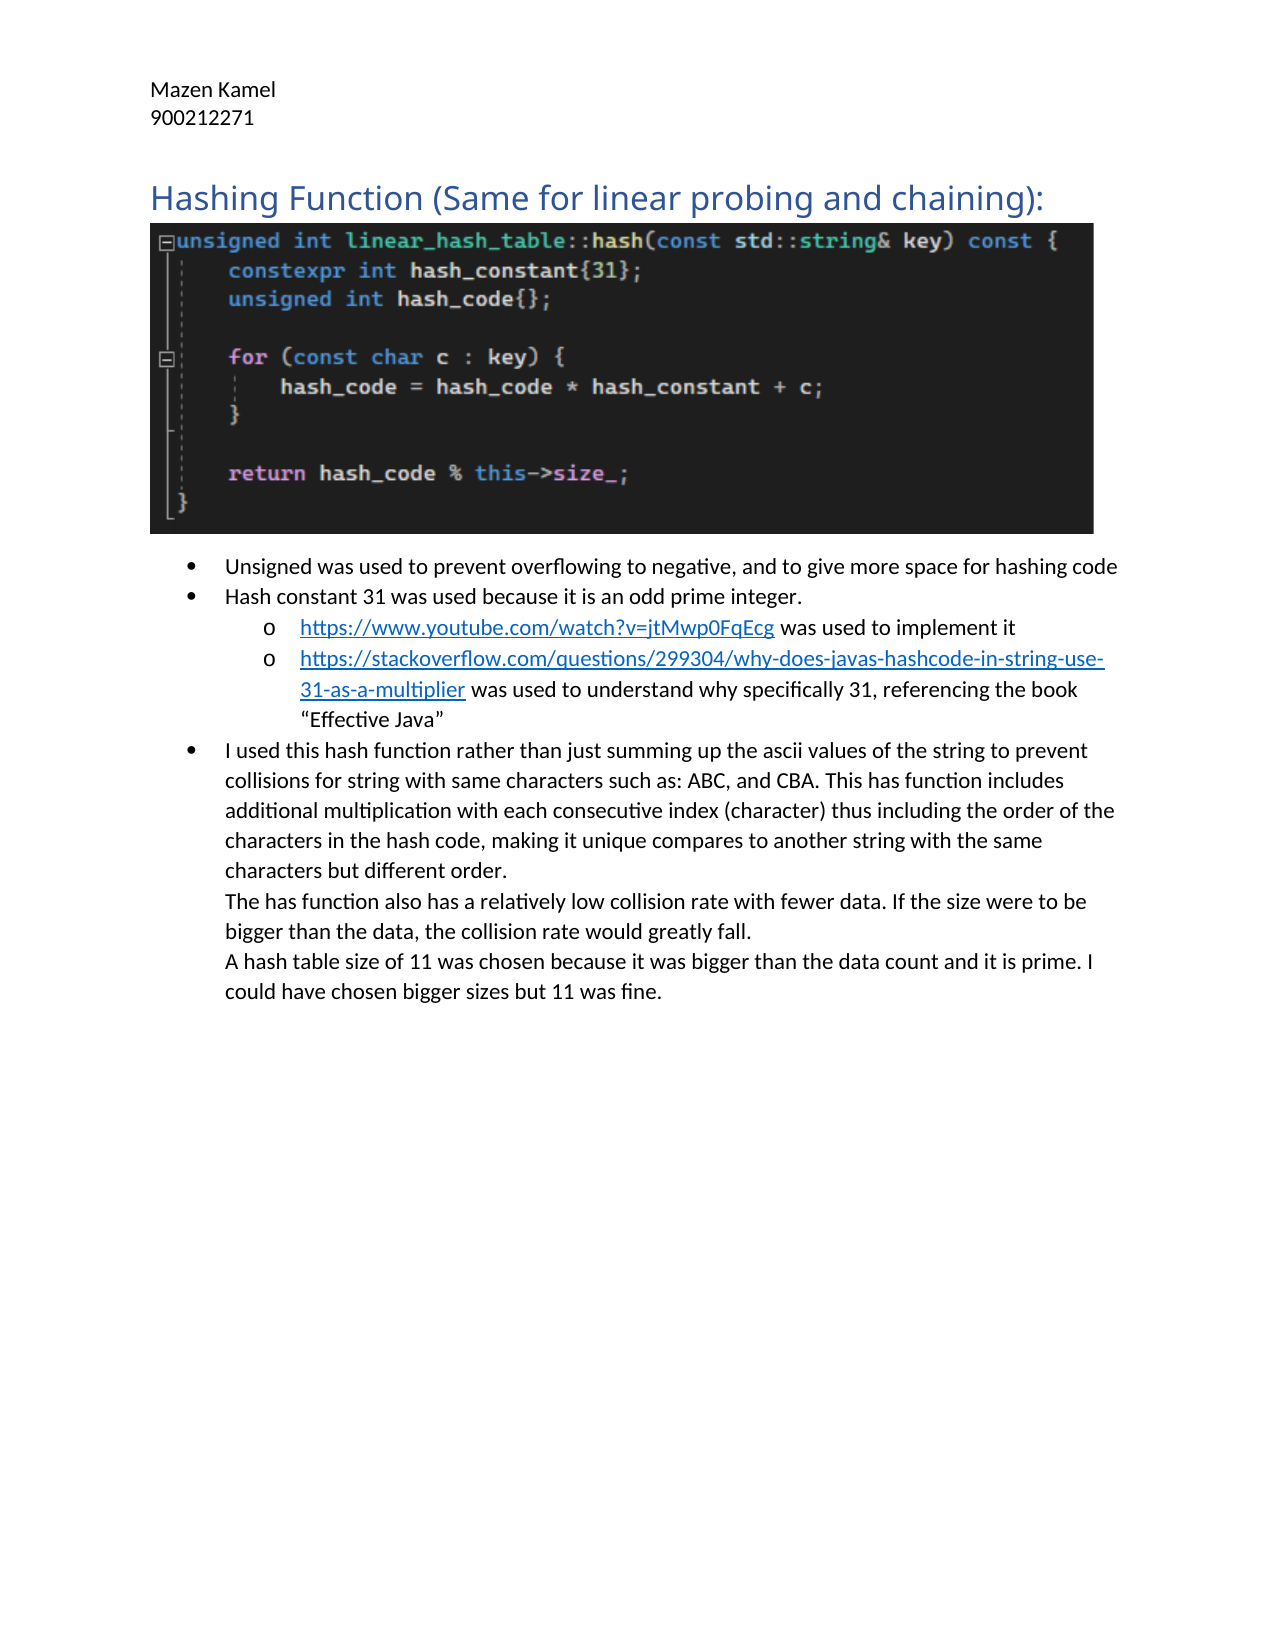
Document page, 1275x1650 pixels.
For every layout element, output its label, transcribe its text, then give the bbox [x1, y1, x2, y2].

list https://www.youtube.com/watch?v=jtMwp0FqEcg was used to implement it [262, 613, 1125, 642]
list The has function also has a relatively low collision rate with fewer data. If the size were to be bigger than the data, the collision rate would greatly fall. [225, 887, 1125, 945]
subtitle Hashing Function (Same for linear probing and chaining): [150, 175, 1125, 220]
list A hash table size of 11 was chosen because it was bigger than the data count and it is prime. I could have chosen bigger sizes but 11 was fine. [225, 947, 1125, 1006]
list I used this hash function rather than just summing up the ascii values of the string to prevent collisions for string with same characters such as: ABC, and CBA. This has function includes additional multiplication with each consecutive index (character) thus including the order of the characters in the hash code, making it unique compares to another string with the same characters but different order. [187, 736, 1125, 885]
list https://stackoverflow.com/questions/299304/why-does-javas-hashcode-in-string-use-31-as-a-multiplier was used to understand why specifically 31, referencing the book “Effective Java” [262, 644, 1125, 734]
picture [150, 223, 1094, 534]
list Unsigned was used to prevent overflowing to negative, and to give more space for hashing code [187, 552, 1125, 580]
list Hash constant 31 was used because it is an odd prime integer. [187, 582, 1125, 610]
